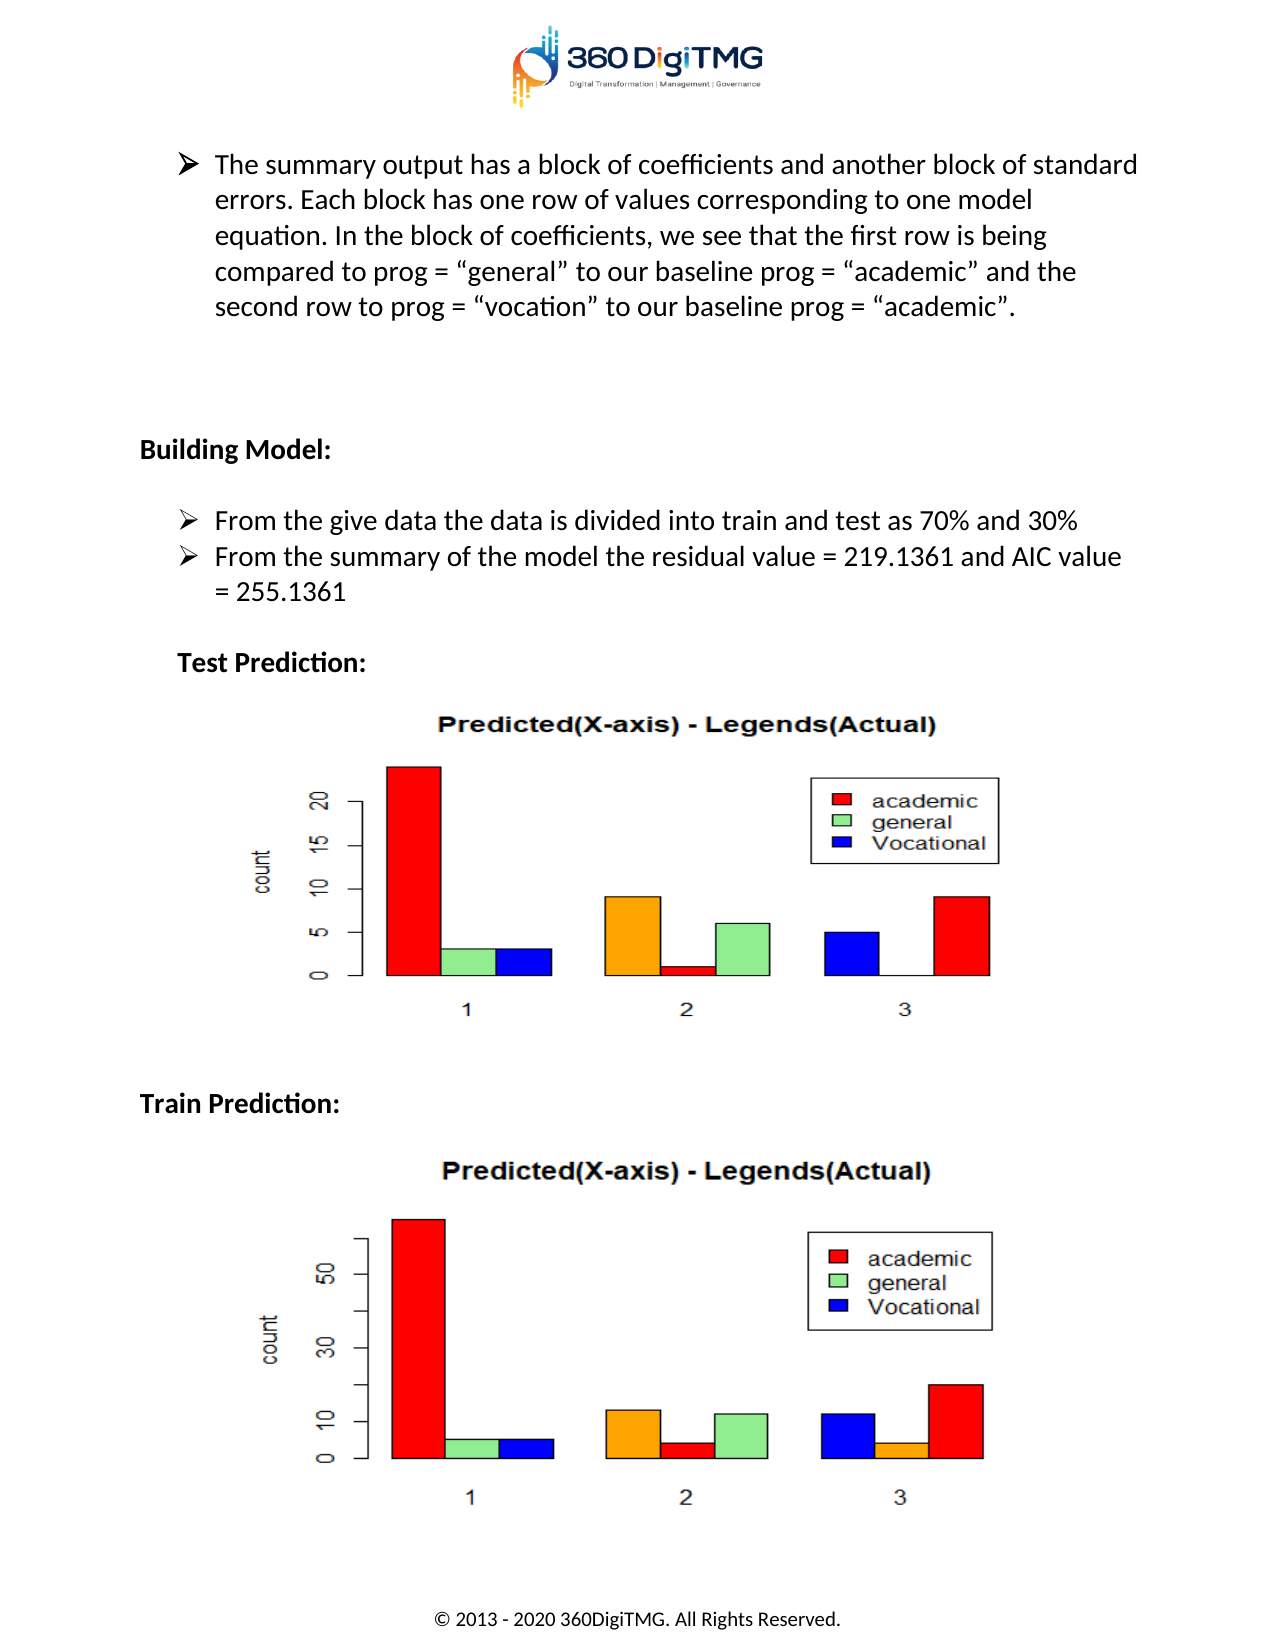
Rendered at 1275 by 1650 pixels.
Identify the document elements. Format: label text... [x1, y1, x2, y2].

picture [512, 25, 763, 108]
picture [250, 1120, 1067, 1585]
list From the summary of the model the residual value = 219.1361 and AIC value = 255.1361 [177, 538, 1139, 609]
text Test Prediction: [177, 644, 1139, 680]
text Train Prediction: [139, 1085, 1139, 1121]
list From the give data the data is divided into train and test as 70% and 30% [177, 502, 1139, 538]
text Building Model: [139, 431, 1139, 466]
list The summary output has a block of coefficients and another block of standard errors. Each block has one row of values corresponding to one model equation. In the block of coefficients, we see that the first row is being compared to prog = “general” to our baseline prog = “academic” and the second row to prog = “vocation” to our baseline prog = “academic”. [177, 146, 1139, 324]
picture [242, 680, 1075, 1086]
